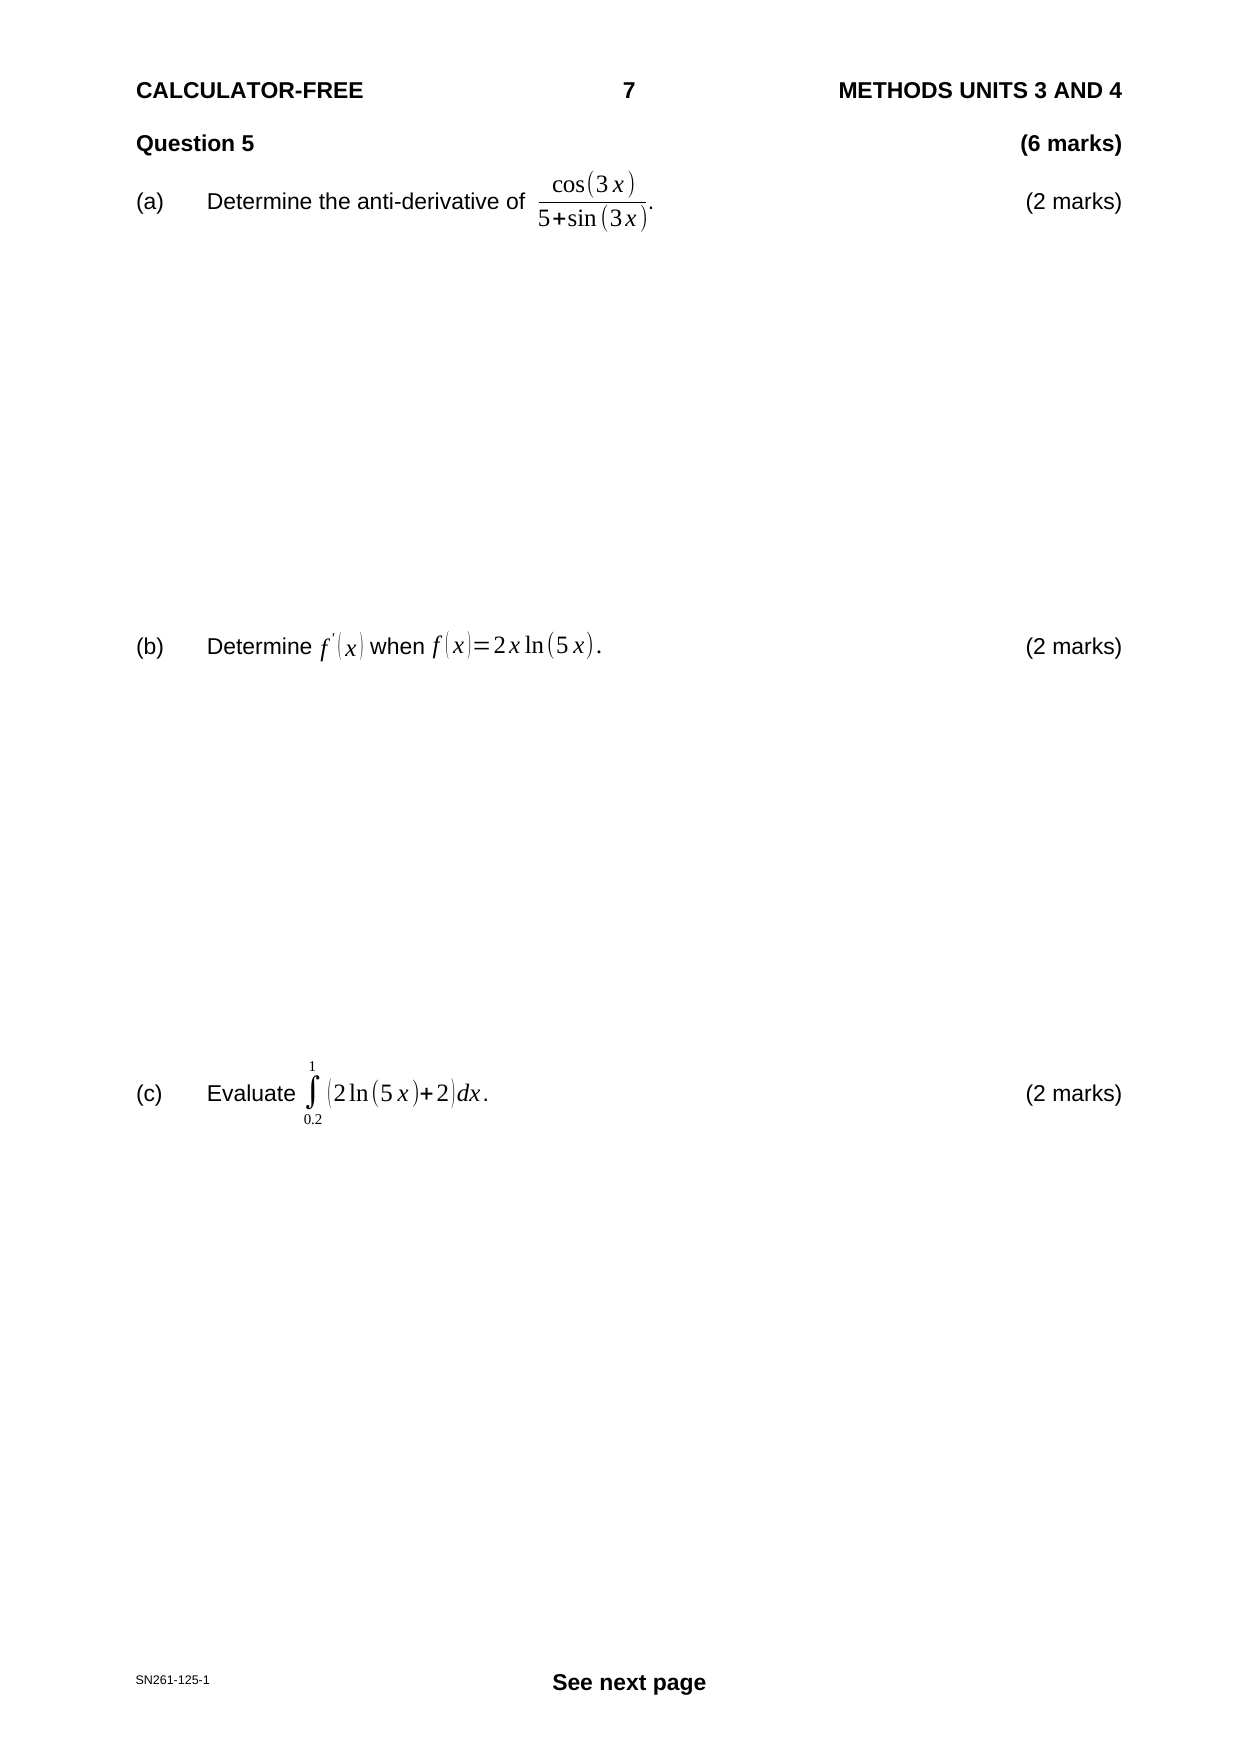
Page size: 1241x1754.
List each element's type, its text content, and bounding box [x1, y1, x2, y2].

text (b) Determine when (2 marks) [136, 629, 1122, 662]
text Question 5 (6 marks) [136, 130, 1122, 156]
text (c) Evaluate . (2 marks) [136, 1057, 1122, 1128]
text (a) Determine the anti-derivative of . (2 marks) [136, 169, 1122, 234]
